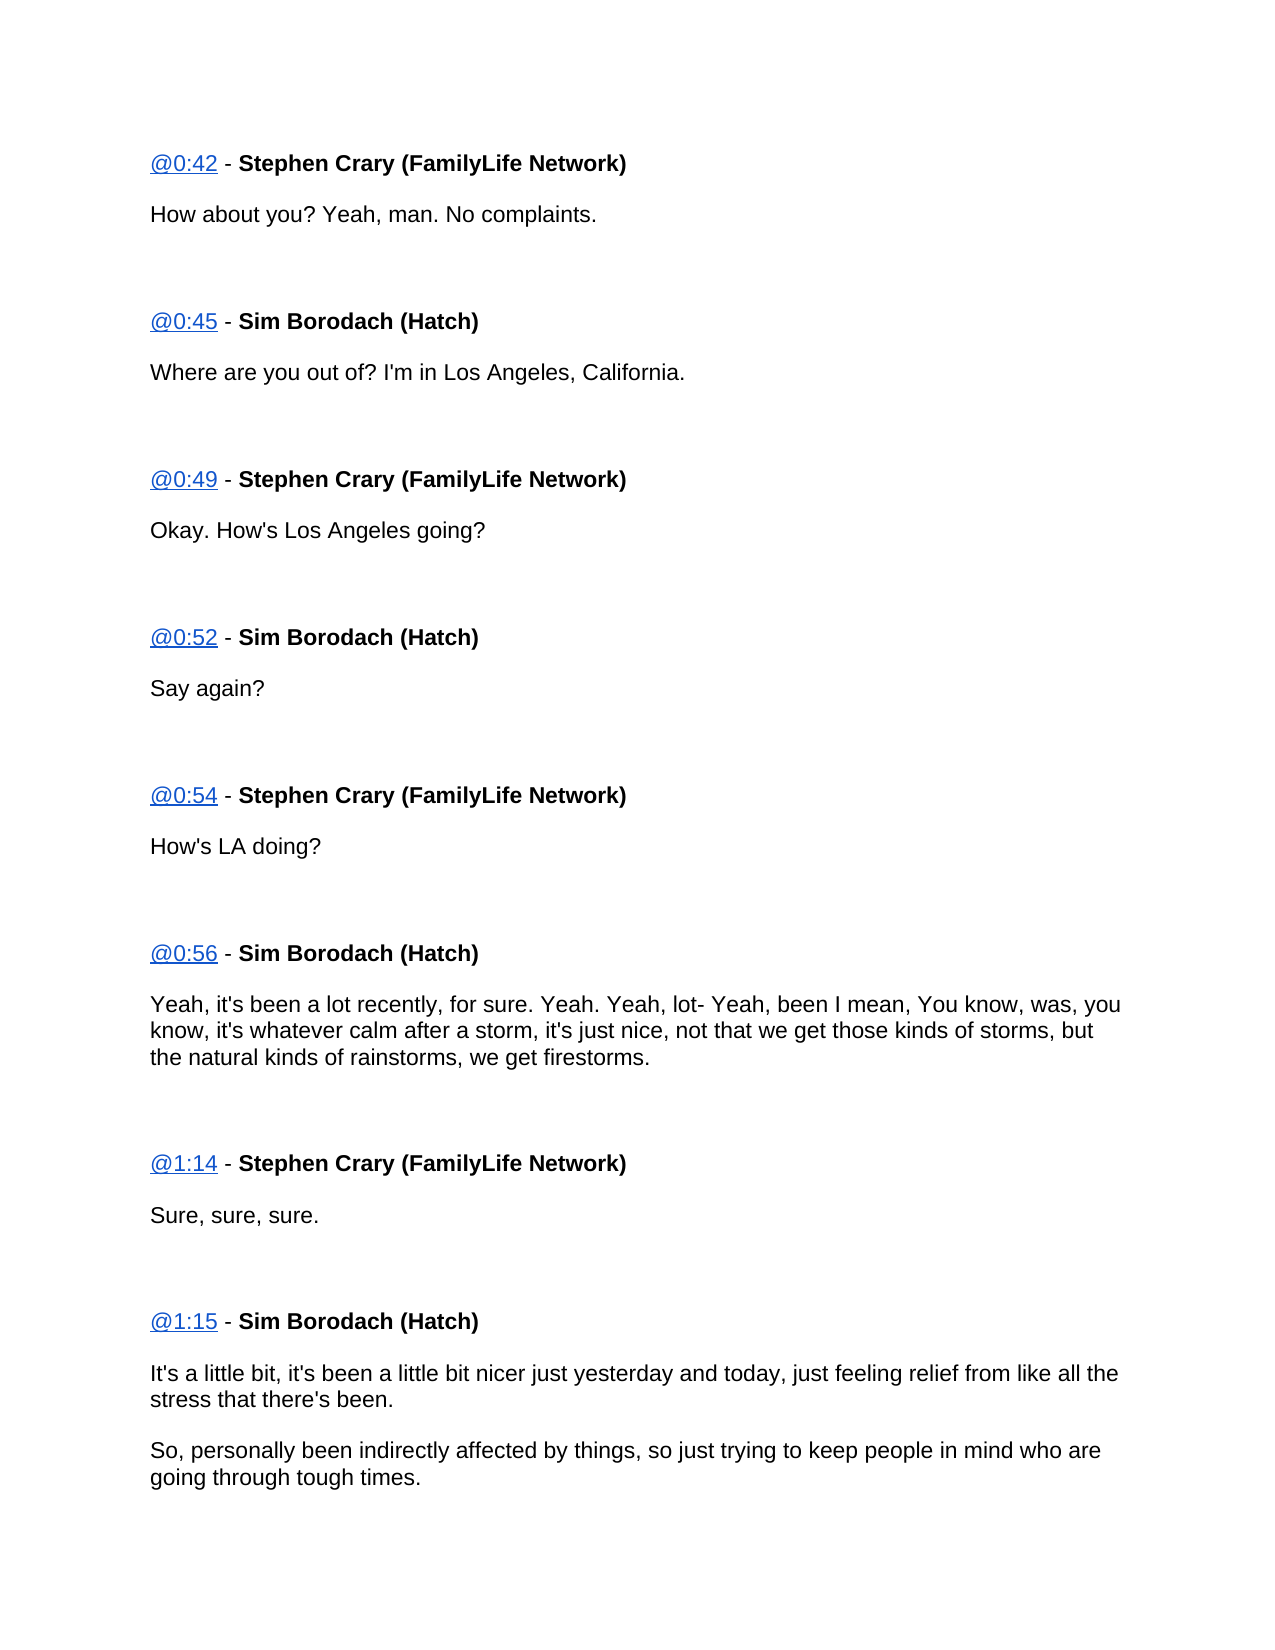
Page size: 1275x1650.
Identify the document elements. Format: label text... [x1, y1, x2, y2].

text Where are you out of? I'm in Los Angeles, California. [150, 359, 1125, 386]
text @0:52 - Sim Borodach (Hatch) [150, 624, 1125, 650]
text Say again? [150, 675, 1125, 701]
text @1:14 - Stephen Crary (FamilyLife Network) [150, 1150, 1125, 1177]
text Sure, sure, sure. [150, 1202, 1125, 1228]
text @1:15 - Sim Borodach (Hatch) [150, 1308, 1125, 1334]
text How's LA doing? [150, 833, 1125, 859]
text @0:45 - Sim Borodach (Hatch) [150, 308, 1125, 334]
text So, personally been indirectly affected by things, so just trying to keep people in mind who are going through tough times. [150, 1437, 1125, 1490]
text @0:54 - Stephen Crary (FamilyLife Network) [150, 782, 1125, 808]
text It's a little bit, it's been a little bit nicer just yesterday and today, just feeling relief from like all the stress that there's been. [150, 1359, 1125, 1412]
text How about you? Yeah, man. No complaints. [150, 201, 1125, 228]
text Yeah, it's been a lot recently, for sure. Yeah. Yeah, lot- Yeah, been I mean, You know, was, you know, it's whatever calm after a storm, it's just nice, not that we get those kinds of storms, but the natural kinds of rainstorms, we get firestorms. [150, 991, 1125, 1070]
text Okay. How's Los Angeles going? [150, 517, 1125, 543]
text @0:42 - Stephen Crary (FamilyLife Network) [150, 150, 1125, 176]
text @0:49 - Stephen Crary (FamilyLife Network) [150, 466, 1125, 492]
text @0:56 - Sim Borodach (Hatch) [150, 939, 1125, 966]
